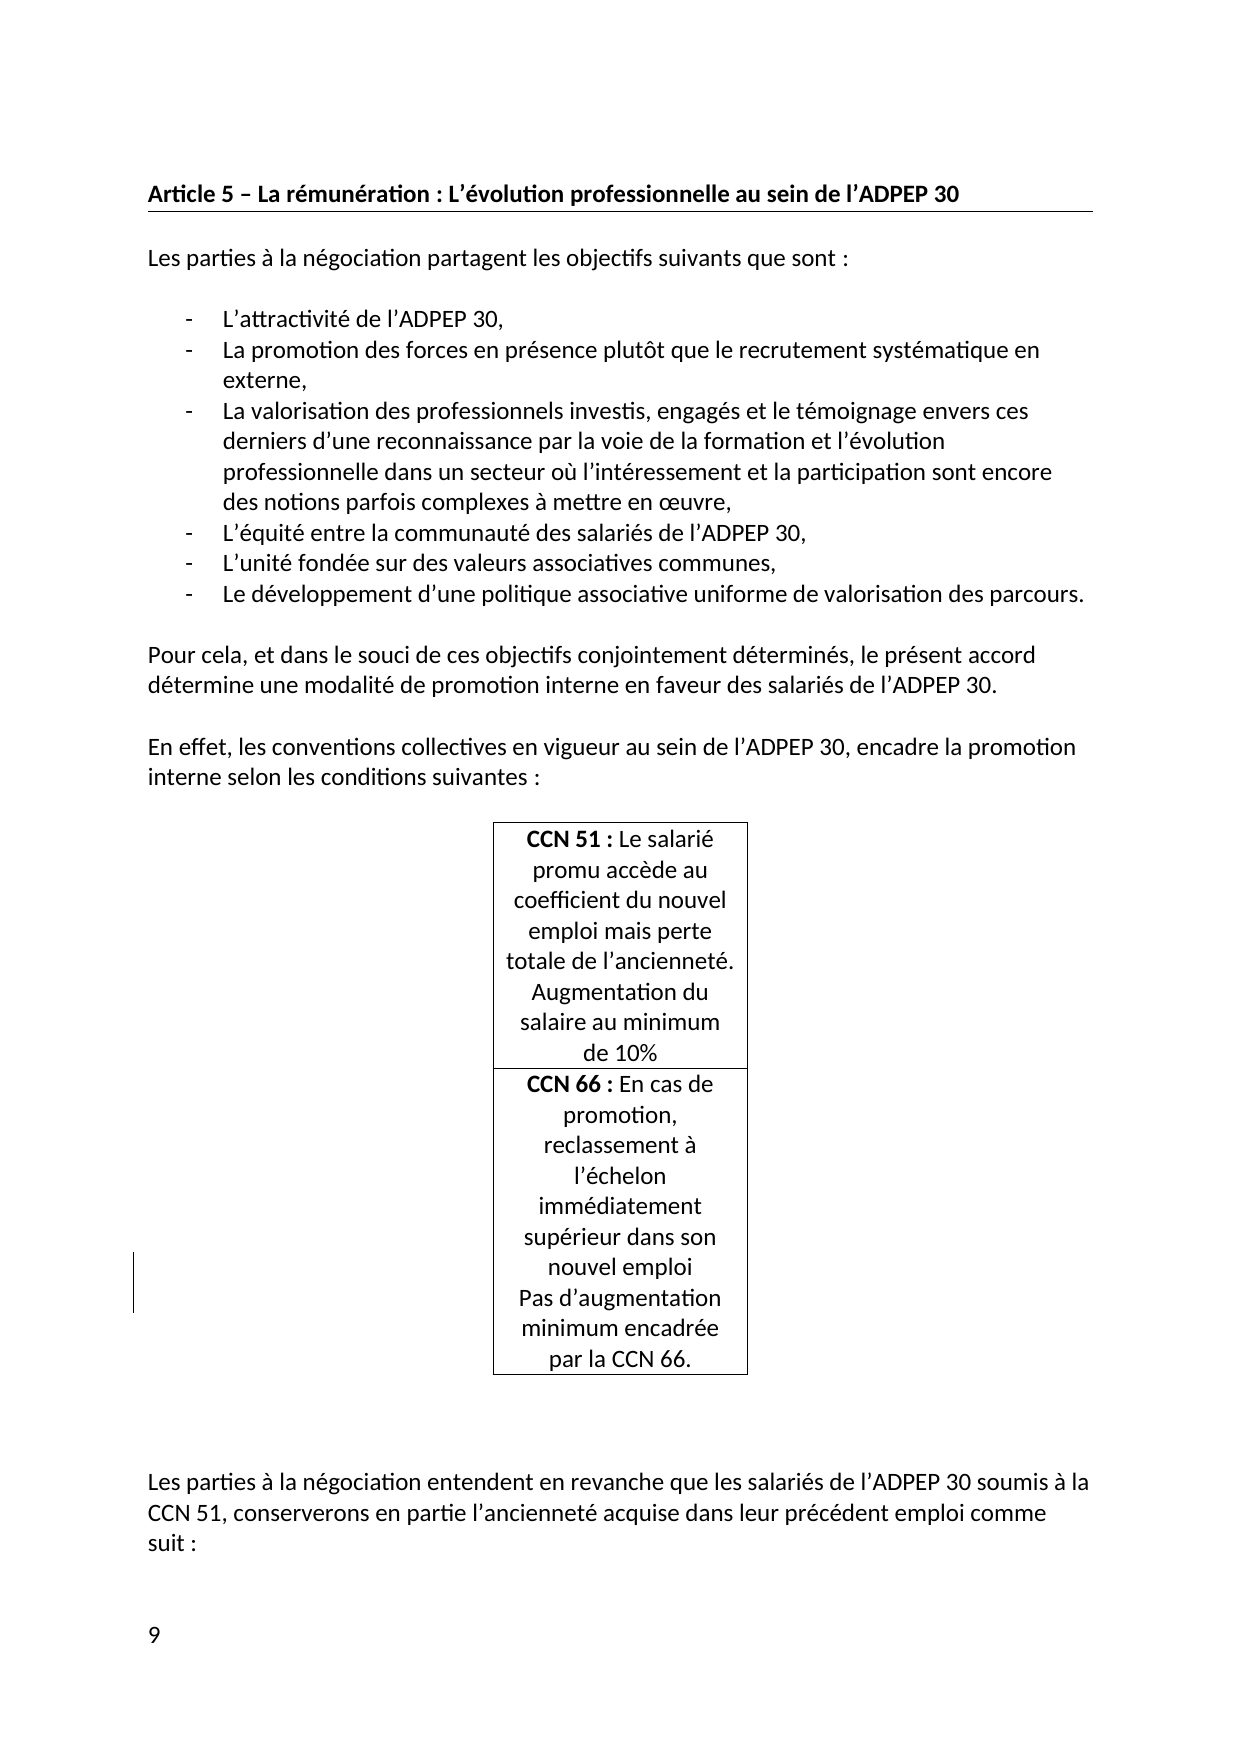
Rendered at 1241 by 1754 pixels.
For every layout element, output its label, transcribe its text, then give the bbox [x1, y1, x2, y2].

text Article 5 – La rémunération : L’évolution professionnelle au sein de l’ADPEP 30 [148, 178, 1093, 211]
text Pour cela, et dans le souci de ces objectifs conjointement déterminés, le présent accord détermine une modalité de promotion interne en faveur des salariés de l’ADPEP 30. [148, 639, 1093, 700]
list La promotion des forces en présence plutôt que le recrutement systématique en externe, [185, 334, 1093, 395]
list L’unité fondée sur des valeurs associatives communes, [185, 547, 1093, 578]
list L’équité entre la communauté des salariés de l’ADPEP 30, [185, 517, 1093, 547]
list L’attractivité de l’ADPEP 30, [185, 303, 1093, 334]
table_header CCN 51 : Le salarié promu accède au coefficient du nouvel emploi mais perte totale de l’ancienneté. Augmentation du salaire au minimum de 10% [494, 823, 747, 1067]
text Les parties à la négociation partagent les objectifs suivants que sont : [148, 242, 1093, 273]
text Les parties à la négociation entendent en revanche que les salariés de l’ADPEP 30 soumis à la CCN 51, conserverons en partie l’ancienneté acquise dans leur précédent emploi comme suit : [148, 1466, 1093, 1558]
list La valorisation des professionnels investis, engagés et le témoignage envers ces derniers d’une reconnaissance par la voie de la formation et l’évolution professionnelle dans un secteur où l’intéressement et la participation sont encore des notions parfois complexes à mettre en œuvre, [185, 395, 1093, 517]
text En effet, les conventions collectives en vigueur au sein de l’ADPEP 30, encadre la promotion interne selon les conditions suivantes : [148, 731, 1093, 792]
list Le développement d’une politique associative uniforme de valorisation des parcours. [185, 578, 1093, 608]
table_cell CCN 66 : En cas de promotion, reclassement à l’échelon immédiatement supérieur dans son nouvel emploi Pas d’augmentation minimum encadrée par la CCN 66. [494, 1069, 747, 1374]
